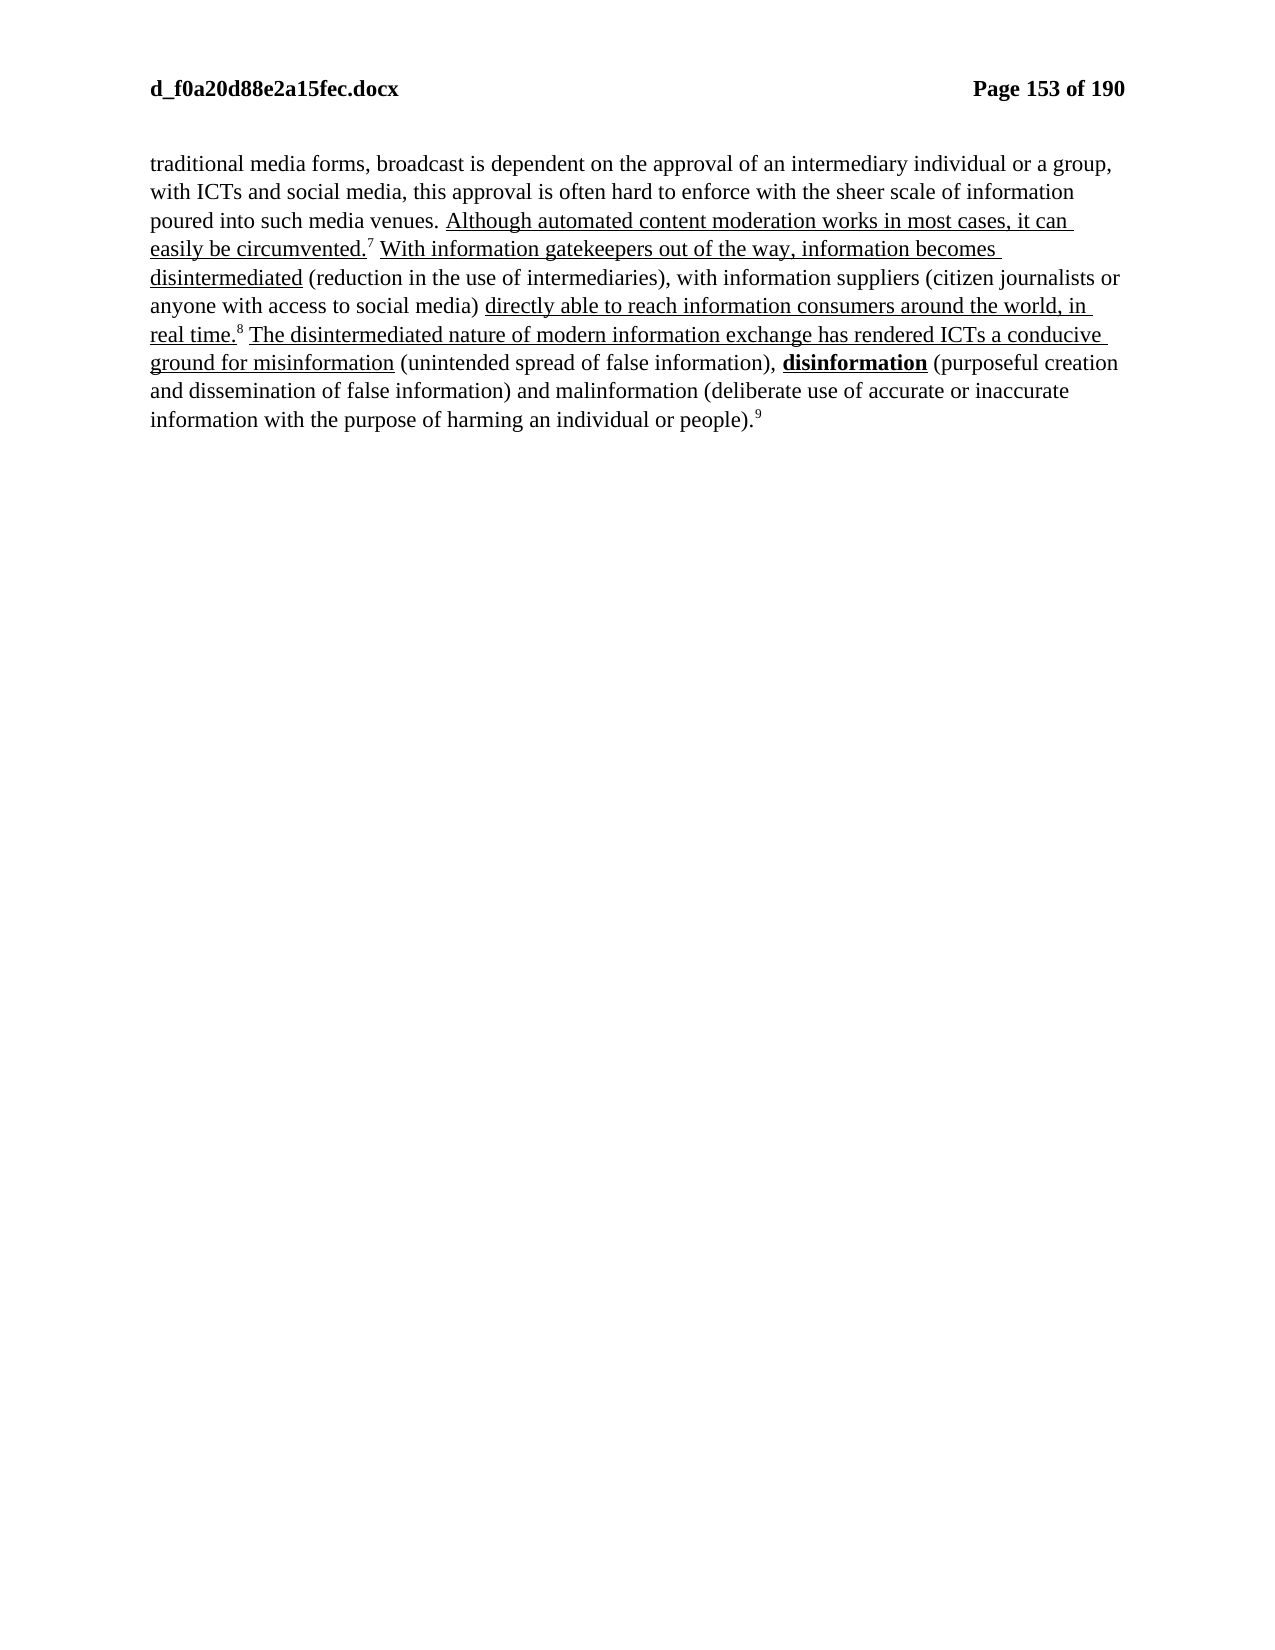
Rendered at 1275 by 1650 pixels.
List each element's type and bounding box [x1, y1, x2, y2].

text [150, 150, 1125, 432]
